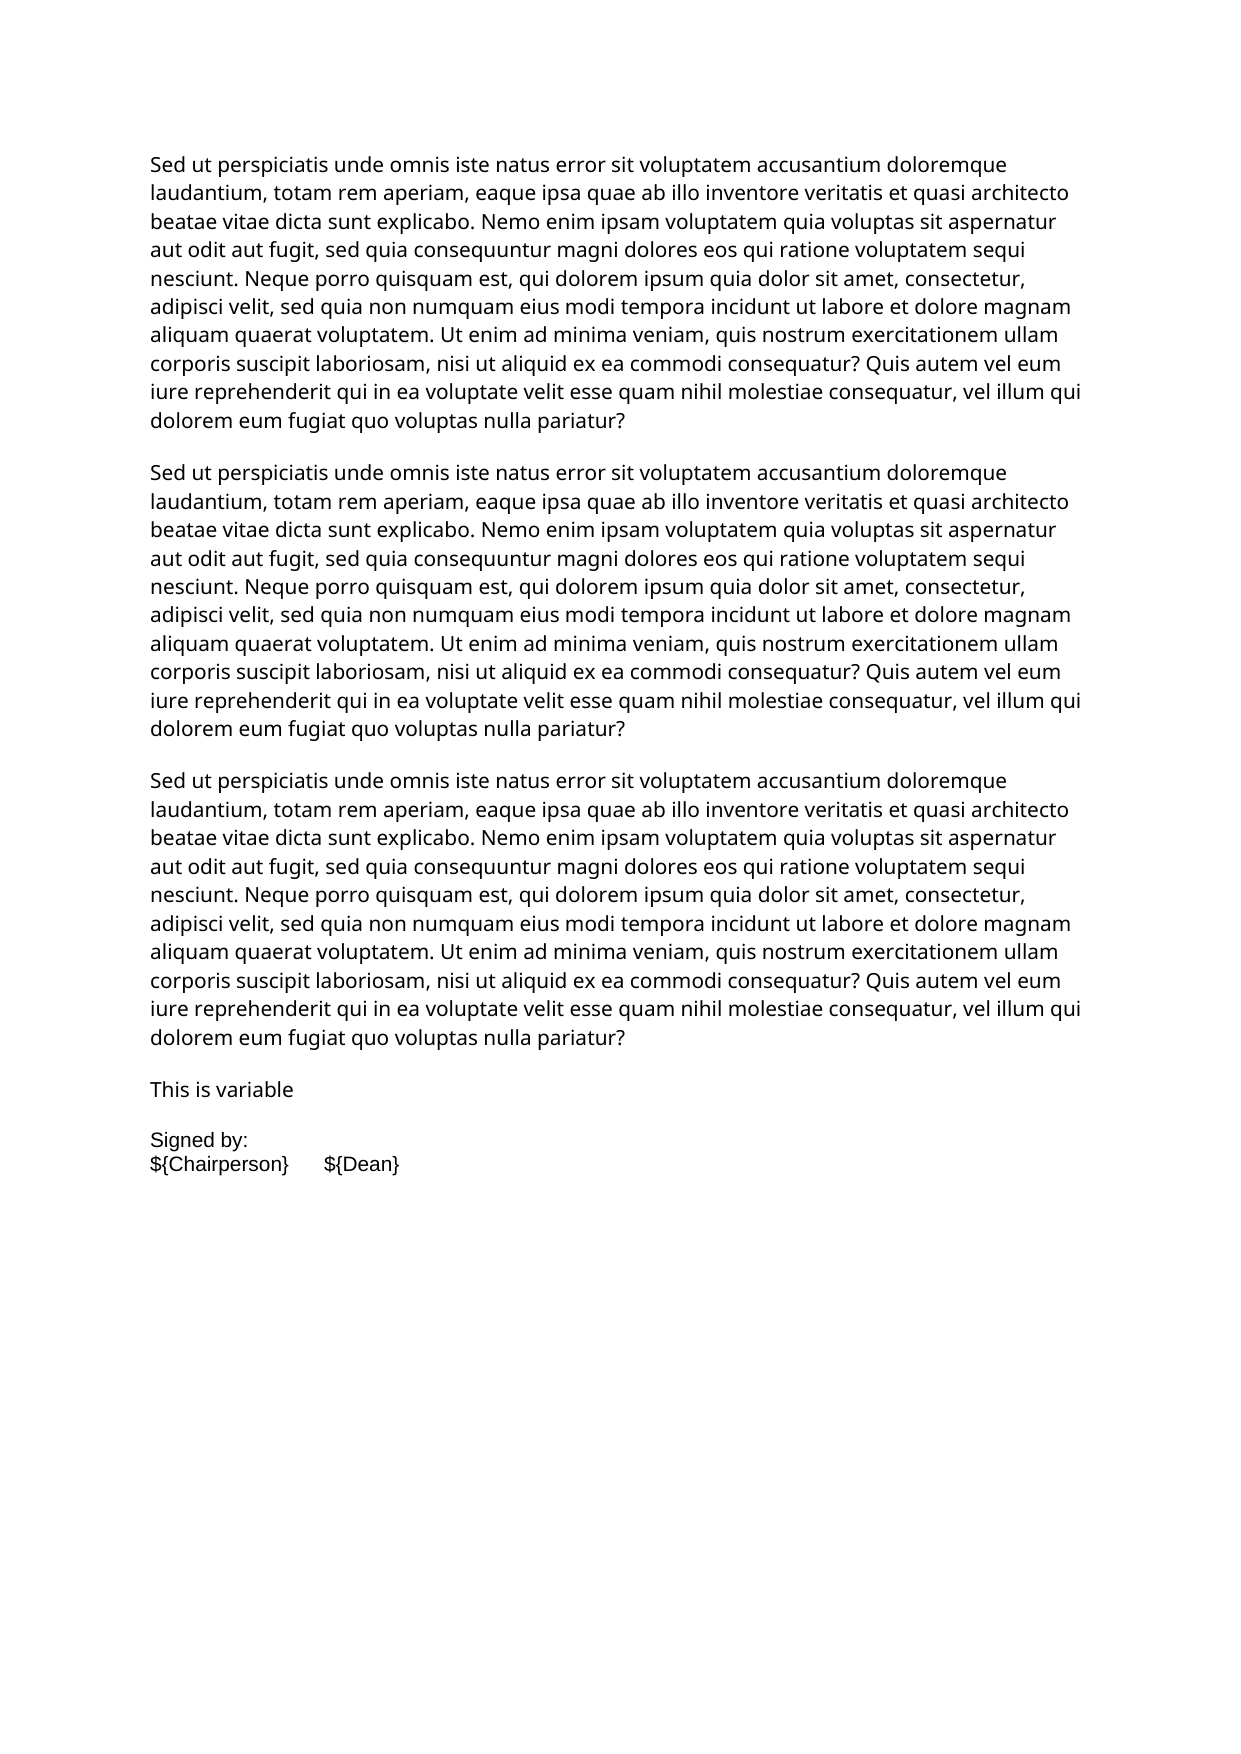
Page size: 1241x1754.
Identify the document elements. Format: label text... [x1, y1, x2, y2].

text Signed by: [150, 1127, 1090, 1151]
text ${Chairperson} ${Dean} [150, 1151, 1090, 1175]
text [150, 150, 1090, 434]
text This is variable [150, 1075, 1090, 1103]
